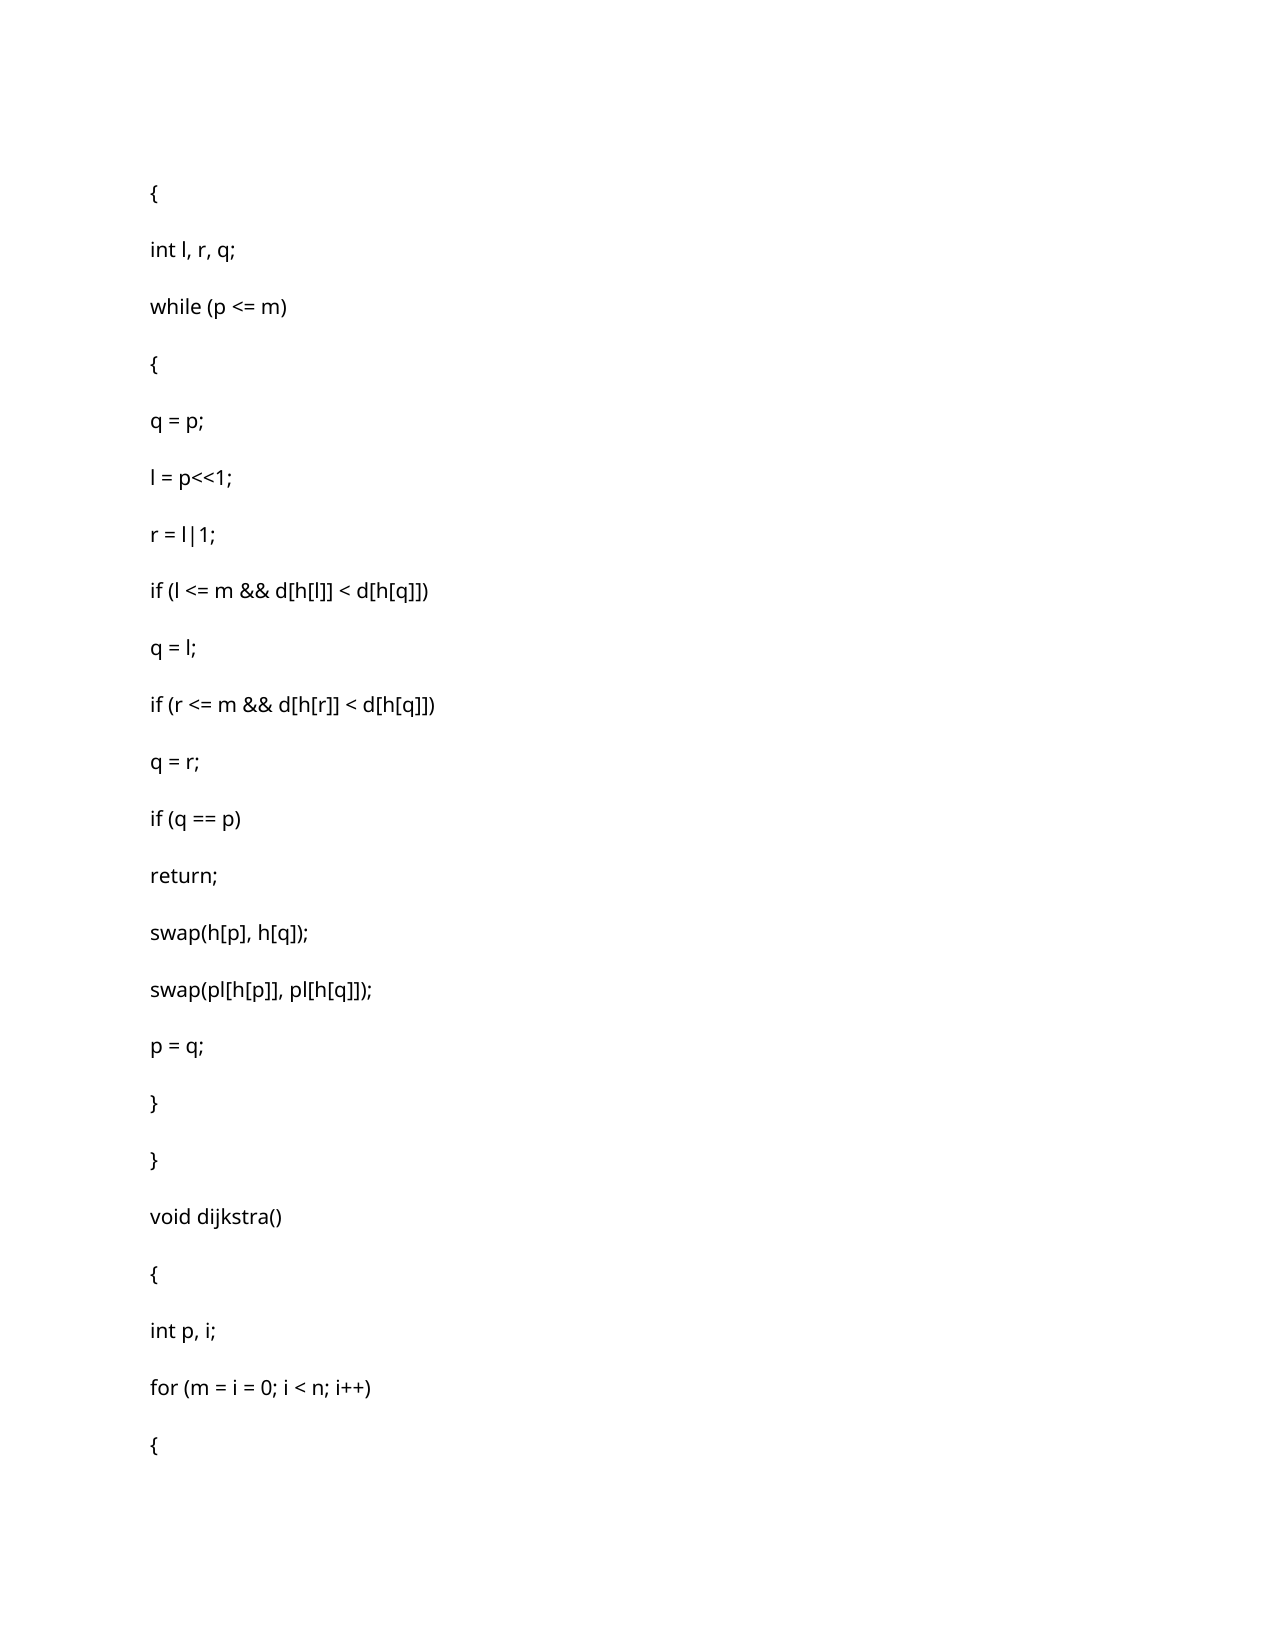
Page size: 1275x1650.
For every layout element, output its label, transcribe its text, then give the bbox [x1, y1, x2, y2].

text return; [150, 861, 1125, 889]
text p = q; [150, 1032, 1125, 1060]
text { [150, 178, 1125, 207]
text if (q == p) [150, 804, 1125, 832]
text } [150, 1145, 1125, 1174]
text swap(h[p], h[q]); [150, 918, 1125, 946]
text { [150, 1430, 1125, 1458]
text } [150, 1088, 1125, 1117]
text int p, i; [150, 1316, 1125, 1344]
text r = l|1; [150, 520, 1125, 548]
text while (p <= m) [150, 292, 1125, 321]
text if (l <= m && d[h[l]] < d[h[q]]) [150, 577, 1125, 605]
text if (r <= m && d[h[r]] < d[h[q]]) [150, 690, 1125, 719]
text void dijkstra() [150, 1202, 1125, 1231]
text q = r; [150, 747, 1125, 776]
text l = p<<1; [150, 463, 1125, 491]
text for (m = i = 0; i < n; i++) [150, 1373, 1125, 1401]
text swap(pl[h[p]], pl[h[q]]); [150, 975, 1125, 1003]
text int l, r, q; [150, 235, 1125, 264]
text { [150, 349, 1125, 377]
text q = p; [150, 406, 1125, 434]
text { [150, 1259, 1125, 1287]
text q = l; [150, 633, 1125, 662]
